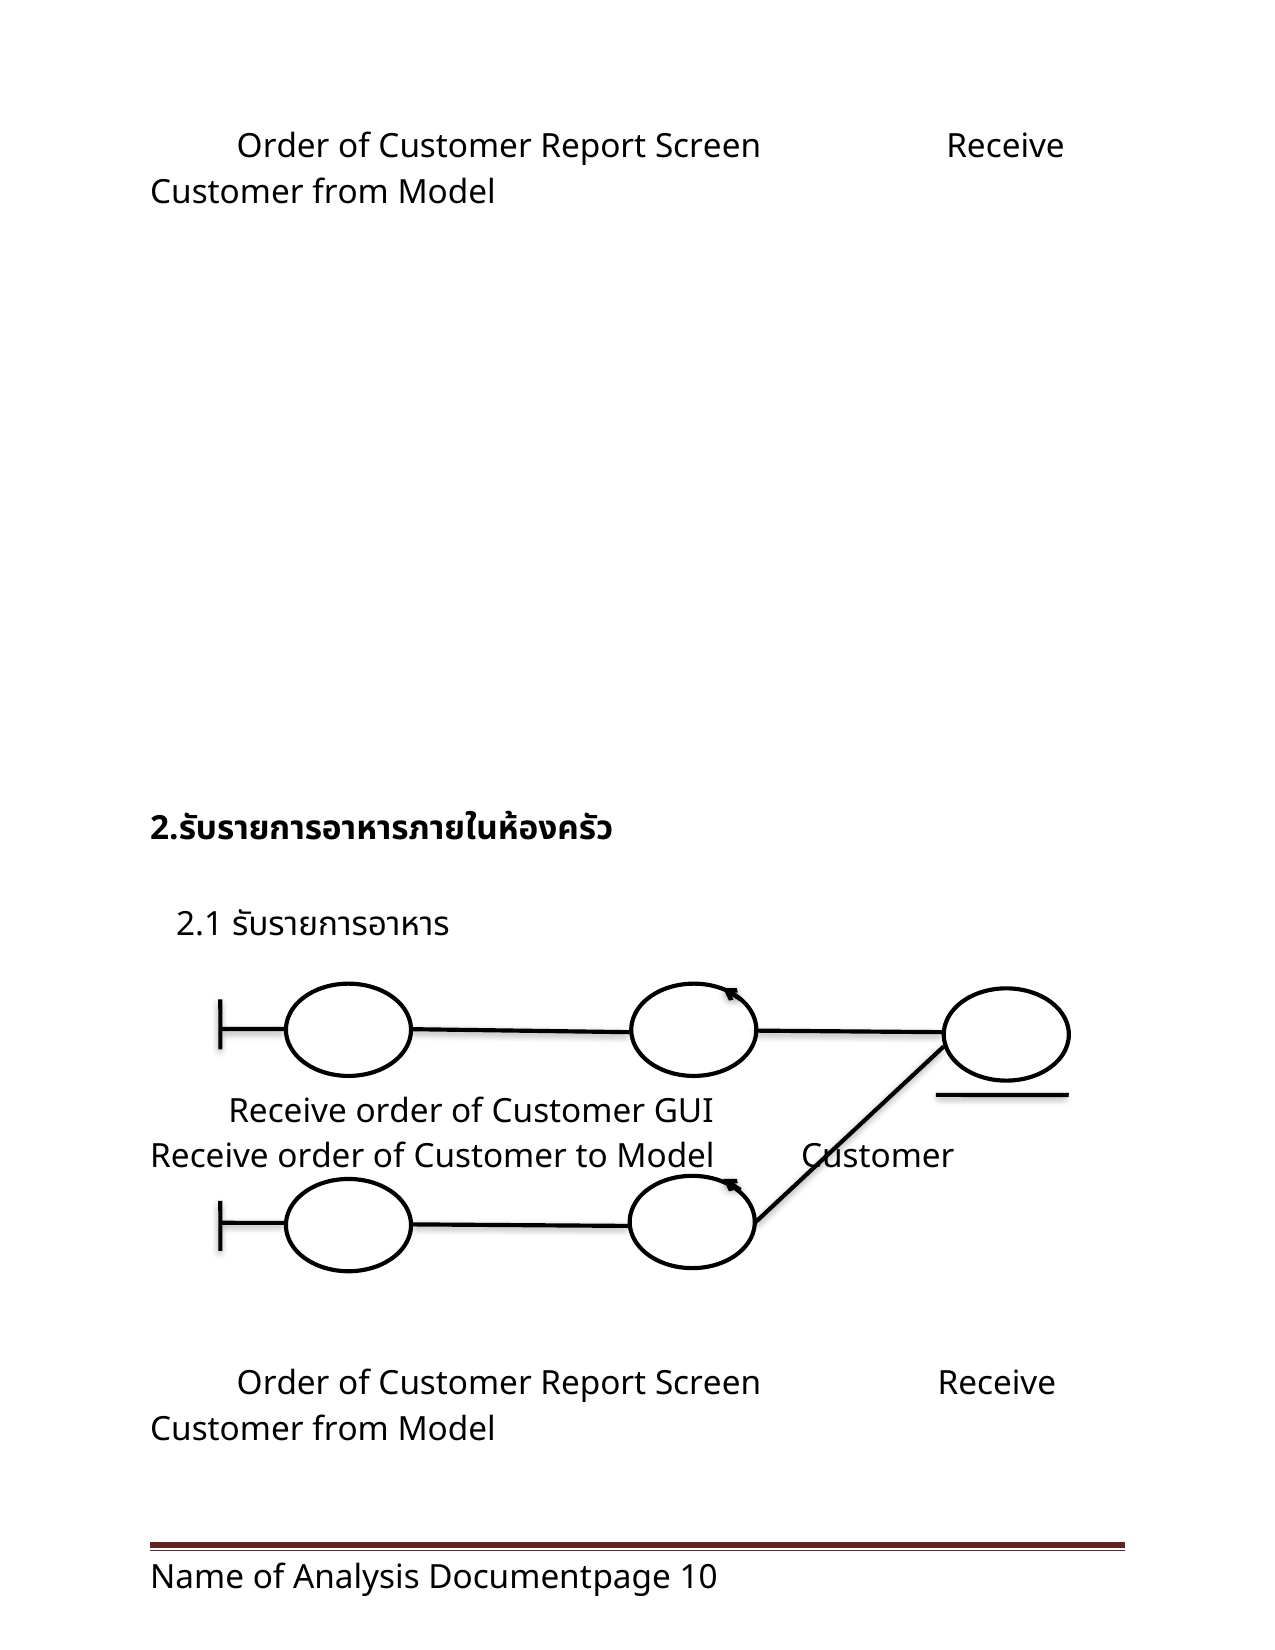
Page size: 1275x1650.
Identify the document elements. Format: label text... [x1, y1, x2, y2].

text 2.รับรายการอาหารภายในห้องครัว [150, 803, 1125, 854]
text 2.1 รับรายการอาหาร [150, 899, 1125, 950]
text Receive order of Customer GUI Receive order of Customer to Model Customer [818, 1086, 1125, 1177]
text Receive order of Customer GUI Receive order of Customer to Model Customer [150, 1086, 893, 1177]
text Order of Customer Report Screen Receive Customer from Model [150, 1359, 1125, 1450]
text Order of Customer Report Screen Receive Customer from Model [150, 122, 1125, 213]
